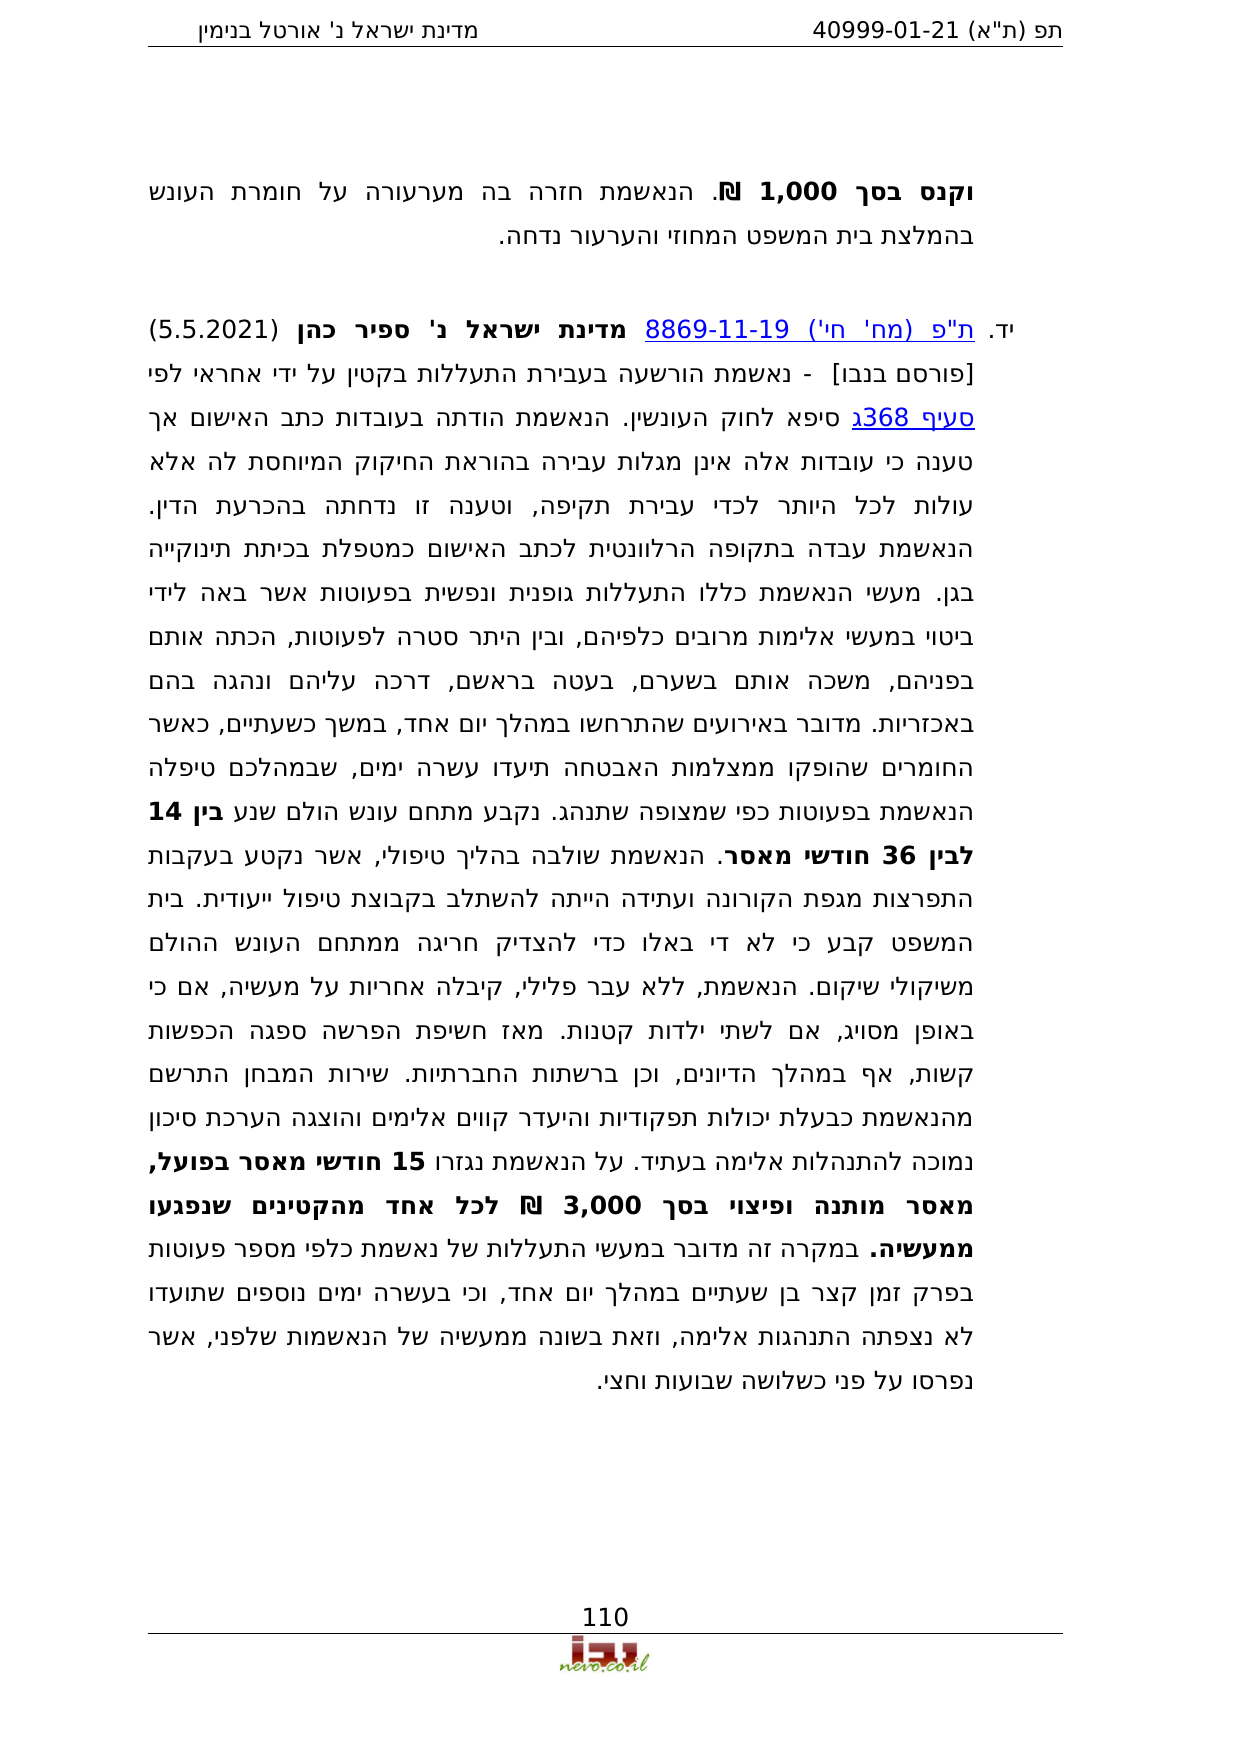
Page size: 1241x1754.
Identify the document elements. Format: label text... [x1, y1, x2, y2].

picture [559, 1635, 651, 1673]
text יד. ת"פ (מח' חי') 8869-11-19 מדינת ישראל נ' ספיר כהן (5.5.2021) [פורסם בנבו] - נאשמת הורשעה בעבירת התעללות בקטין על ידי אחראי לפי סעיף 368ג סיפא לחוק העונשין. הנאשמת הודתה בעובדות כתב האישום אך טענה כי עובדות אלה אינן מגלות עבירה בהוראת החיקוק המיוחסת לה אלא עולות לכל היותר לכדי עבירת תקיפה, וטענה זו נדחתה בהכרעת הדין. הנאשמת עבדה בתקופה הרלוונטית לכתב האישום כמטפלת בכיתת תינוקייה בגן. מעשי הנאשמת כללו התעללות גופנית ונפשית בפעוטות אשר באה לידי ביטוי במעשי אלימות מרובים כלפיהם, ובין היתר סטרה לפעוטות, הכתה אותם בפניהם, משכה אותם בשערם, בעטה בראשם, דרכה עליהם ונהגה בהם באכזריות. מדובר באירועים שהתרחשו במהלך יום אחד, במשך כשעתיים, כאשר החומרים שהופקו ממצלמות האבטחה תיעדו עשרה ימים, שבמהלכם טיפלה הנאשמת בפעוטות כפי שמצופה שתנהג. נקבע מתחם עונש הולם שנע בין 14 לבין 36 חודשי מאסר. הנאשמת שולבה בהליך טיפולי, אשר נקטע בעקבות התפרצות מגפת הקורונה ועתידה הייתה להשתלב בקבוצת טיפול ייעודית. בית המשפט קבע כי לא די באלו כדי להצדיק חריגה ממתחם העונש ההולם משיקולי שיקום. הנאשמת, ללא עבר פלילי, קיבלה אחריות על מעשיה, אם כי באופן מסויג, אם לשתי ילדות קטנות. מאז חשיפת הפרשה ספגה הכפשות קשות, אף במהלך הדיונים, וכן ברשתות החברתיות. שירות המבחן התרשם מהנאשמת כבעלת יכולות תפקודיות והיעדר קווים אלימים והוצגה הערכת סיכון נמוכה להתנהלות אלימה בעתיד. על הנאשמת נגזרו 15 חודשי מאסר בפועל, מאסר מותנה ופיצוי בסך 3,000 ₪ לכל אחד מהקטינים שנפגעו ממעשיה. במקרה זה מדובר במעשי התעללות של נאשמת כלפי מספר פעוטות בפרק זמן קצר בן שעתיים במהלך יום אחד, וכי בעשרה ימים נוספים שתועדו לא נצפתה התנהגות אלימה, וזאת בשונה ממעשיה של הנאשמות שלפני, אשר נפרסו על פני כשלושה שבועות וחצי. [148, 316, 1063, 1395]
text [148, 177, 1063, 250]
